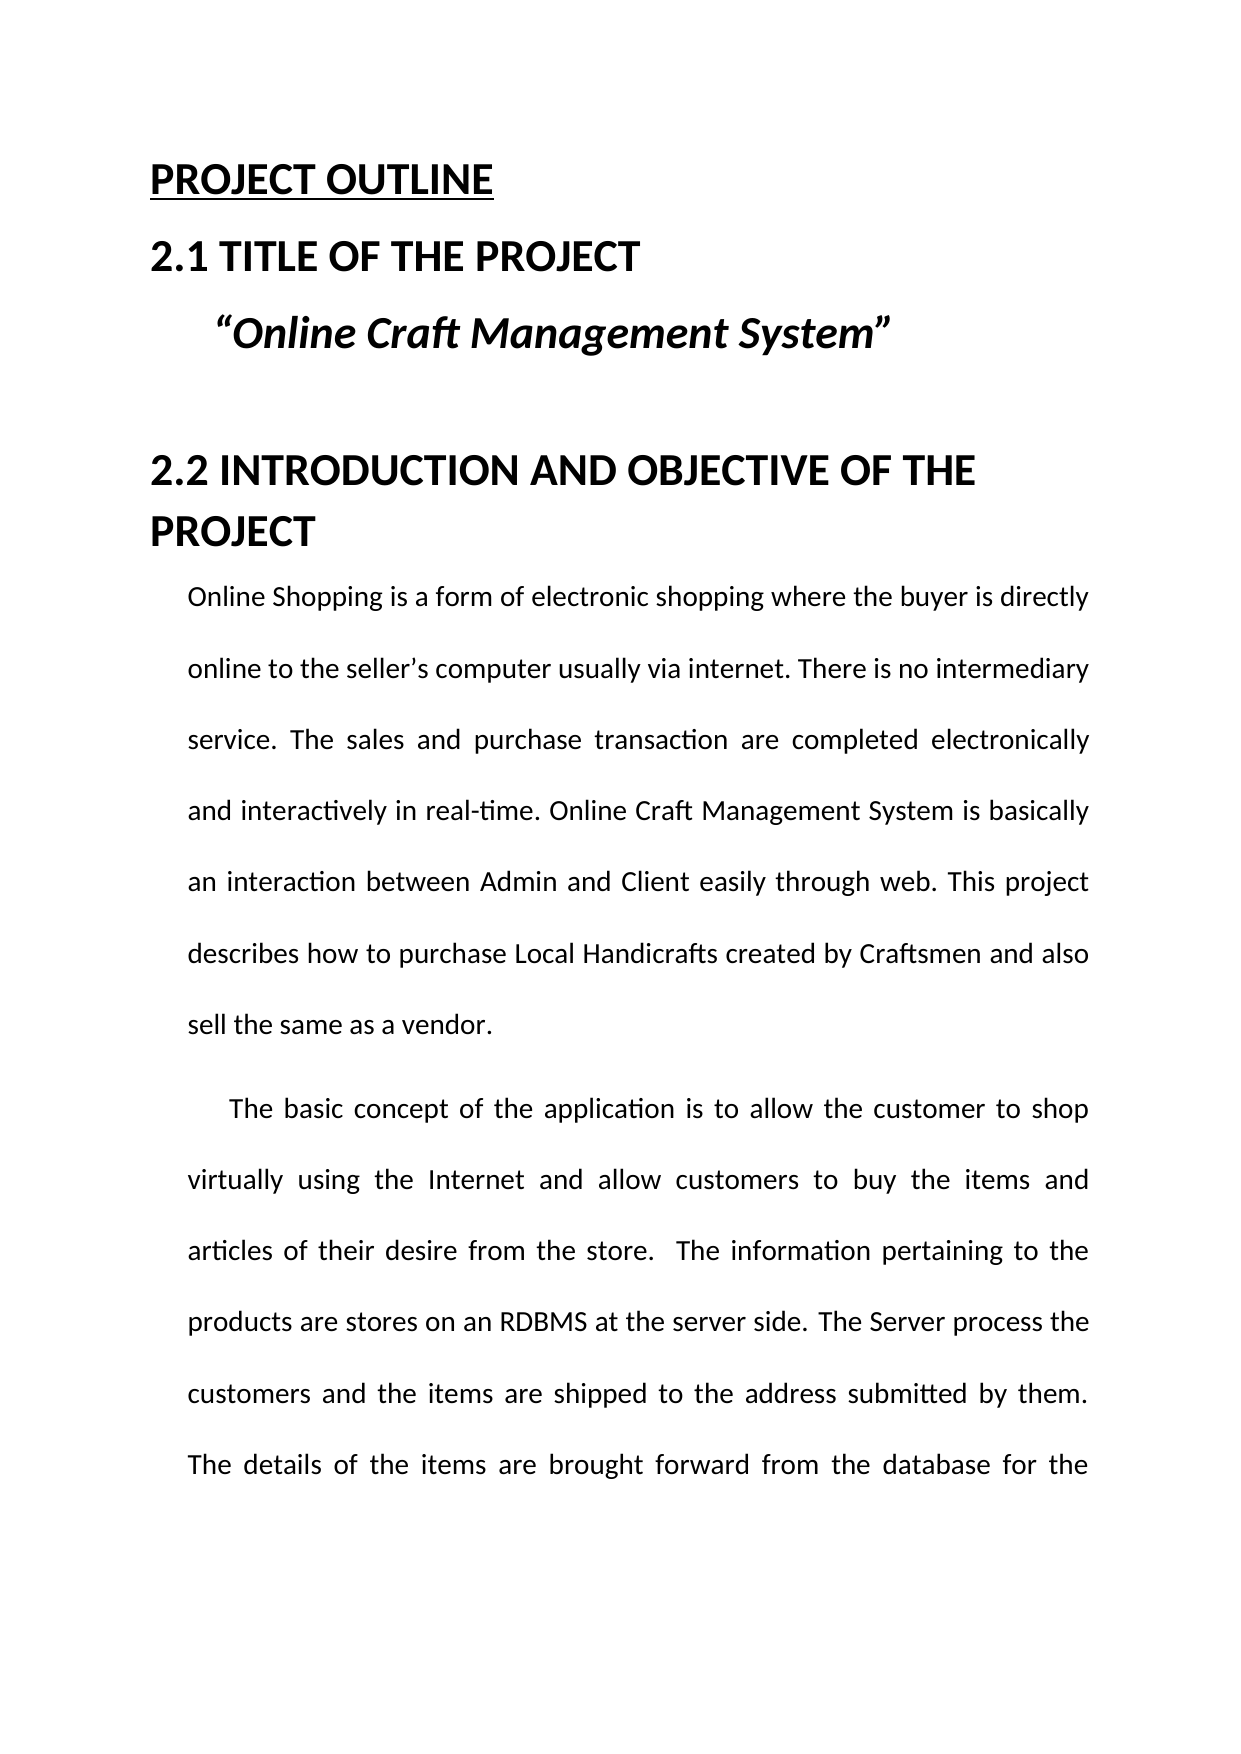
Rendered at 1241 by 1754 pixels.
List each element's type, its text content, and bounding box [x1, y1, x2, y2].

text Online Shopping is a form of electronic shopping where the buyer is directly online to the seller’s computer usually via internet. There is no intermediary service. The sales and purchase transaction are completed electronically and interactively in real-time. Online Craft Management System is basically an interaction between Admin and Client easily through web. This project describes how to purchase Local Handicrafts created by Craftsmen and also sell the same as a vendor. [187, 578, 1090, 1042]
text PROJECT OUTLINE [150, 150, 1090, 206]
text 2.2 INTRODUCTION AND OBJECTIVE OF THE PROJECT [150, 381, 1090, 557]
text 2.1 TITLE OF THE PROJECT [150, 227, 1090, 283]
text “Online Craft Management System” [150, 304, 1090, 360]
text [187, 1090, 1090, 1482]
